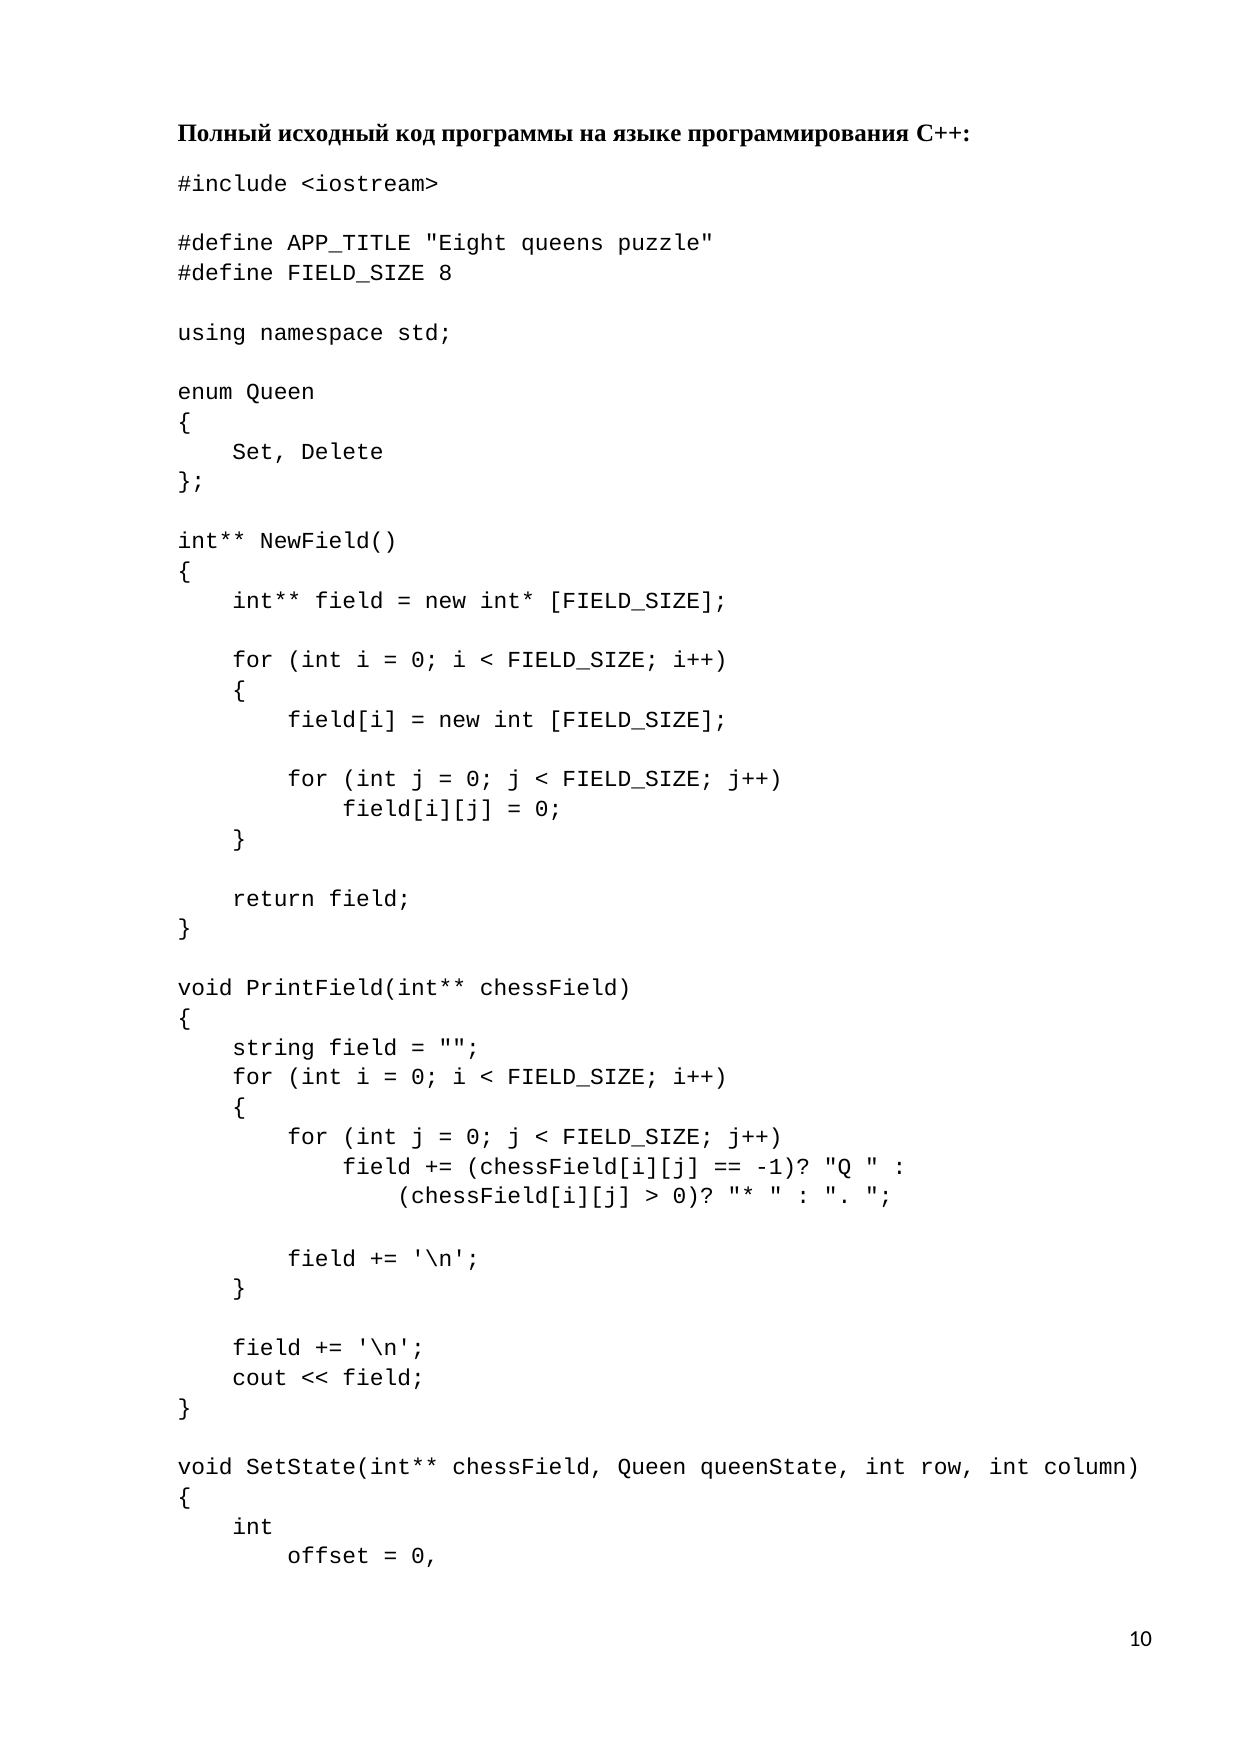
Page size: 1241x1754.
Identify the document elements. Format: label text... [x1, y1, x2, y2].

text #include <iostream> [177, 172, 1152, 198]
text field[i] = new int [FIELD_SIZE]; [177, 708, 1152, 734]
text enum Queen [177, 381, 1152, 406]
text } [177, 1396, 1152, 1422]
text void SetState(int** chessField, Queen queenState, int row, int column) [177, 1455, 1152, 1481]
text Полный исходный код программы на языке программирования C++: [177, 118, 1152, 147]
text { [177, 1485, 1152, 1511]
text } [177, 917, 1152, 943]
text void PrintField(int** chessField) [177, 976, 1152, 1002]
text }; [177, 470, 1152, 496]
text for (int i = 0; i < FIELD_SIZE; i++) [177, 1066, 1152, 1092]
text for (int i = 0; i < FIELD_SIZE; i++) [177, 649, 1152, 674]
text string field = ""; [177, 1036, 1152, 1062]
text { [177, 559, 1152, 585]
text { [177, 678, 1152, 704]
text } [177, 1277, 1152, 1303]
text using namespace std; [177, 321, 1152, 347]
text offset = 0, [177, 1545, 1152, 1571]
text { [177, 1096, 1152, 1121]
text Set, Delete [177, 440, 1152, 466]
text #define APP_TITLE "Eight queens puzzle" [177, 232, 1152, 257]
text int [177, 1515, 1152, 1541]
text int** field = new int* [FIELD_SIZE]; [177, 589, 1152, 615]
text { [177, 410, 1152, 436]
text } [177, 827, 1152, 853]
text field += (chessField[i][j] == -1)? "Q " : [177, 1155, 1152, 1181]
text for (int j = 0; j < FIELD_SIZE; j++) [177, 1125, 1152, 1151]
text (chessField[i][j] > 0)? "* " : ". "; [177, 1185, 1152, 1211]
text for (int j = 0; j < FIELD_SIZE; j++) [177, 768, 1152, 794]
text int** NewField() [177, 529, 1152, 555]
text { [177, 1006, 1152, 1032]
text field += '\n'; [177, 1247, 1152, 1273]
text field[i][j] = 0; [177, 798, 1152, 823]
text cout << field; [177, 1366, 1152, 1392]
text return field; [177, 887, 1152, 913]
text field += '\n'; [177, 1336, 1152, 1362]
text #define FIELD_SIZE 8 [177, 261, 1152, 287]
